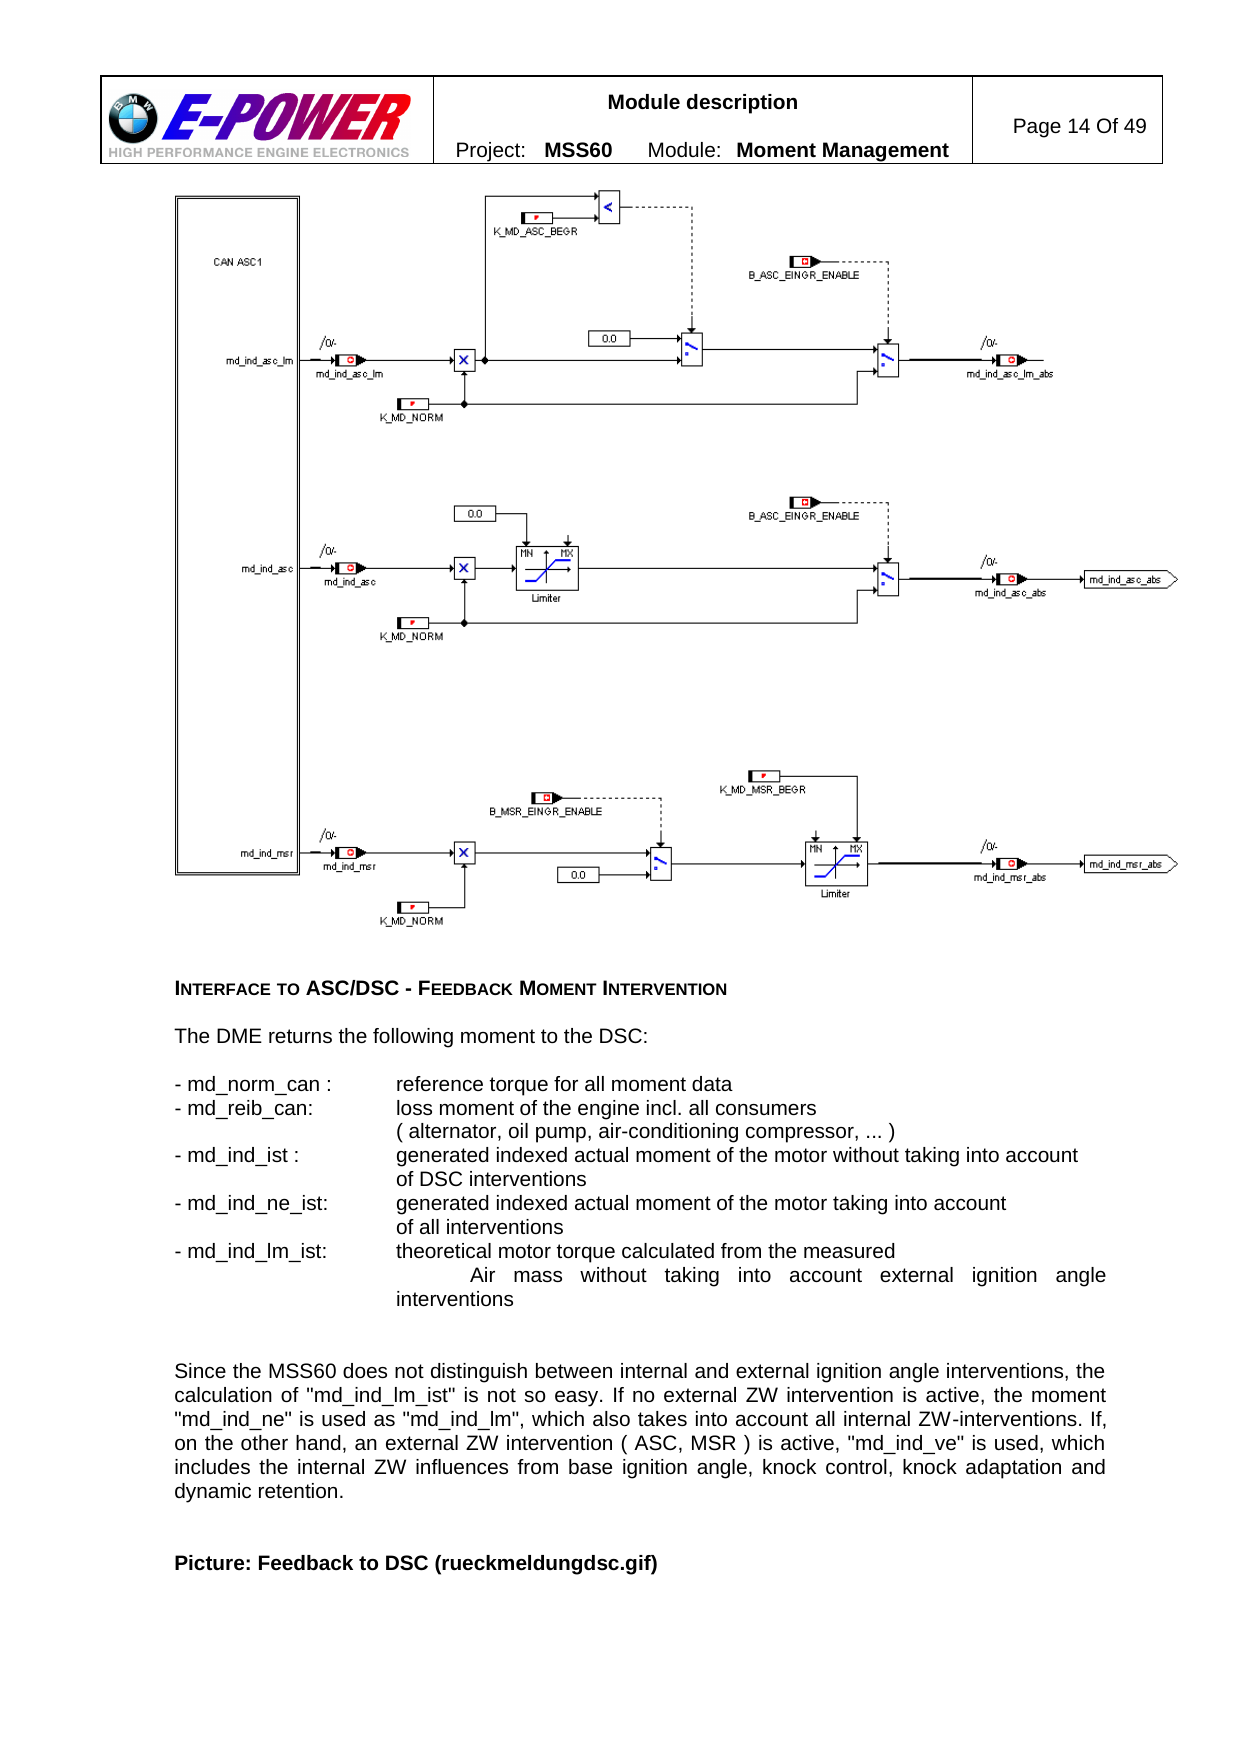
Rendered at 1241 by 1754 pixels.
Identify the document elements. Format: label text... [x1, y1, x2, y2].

picture [174, 188, 1179, 928]
text - md_reib_can: loss moment of the engine incl. all consumers [174, 1095, 1107, 1119]
text ( alternator, oil pump, air-conditioning compressor, ... ) [174, 1119, 1107, 1143]
subtitle 3.3. Interface to ASC/DSC - Feedback Moment Intervention [100, 976, 1166, 999]
text - md_ind_ist : generated indexed actual moment of the motor without taking into account [174, 1143, 1107, 1167]
text Picture: Feedback to DSC (rueckmeldungdsc.gif) [174, 1551, 1107, 1574]
text - md_norm_can : reference torque for all moment data [174, 1071, 1107, 1095]
text Since the MSS60 does not distinguish between internal and external ignition angle interventions, the calculation of "md_ind_lm_ist" is not so easy. If no external ZW intervention is active, the moment "md_ind_ne" is used as "md_ind_lm", which also takes into account all internal ZW-interventions. If, on the other hand, an external ZW intervention ( ASC, MSR ) is active, "md_ind_ve" is used, which includes the internal ZW influences from base ignition angle, knock control, knock adaptation and dynamic retention. [174, 1359, 1107, 1503]
text of DSC interventions [174, 1167, 1107, 1191]
text The DME returns the following moment to the DSC: [174, 1023, 1107, 1047]
text of all interventions [174, 1215, 1107, 1239]
text - md_ind_ne_ist: generated indexed actual moment of the motor taking into account [174, 1191, 1107, 1215]
text - md_ind_lm_ist: theoretical motor torque calculated from the measured [174, 1239, 1107, 1263]
text Air mass without taking into account external ignition angle interventions [396, 1263, 1107, 1311]
